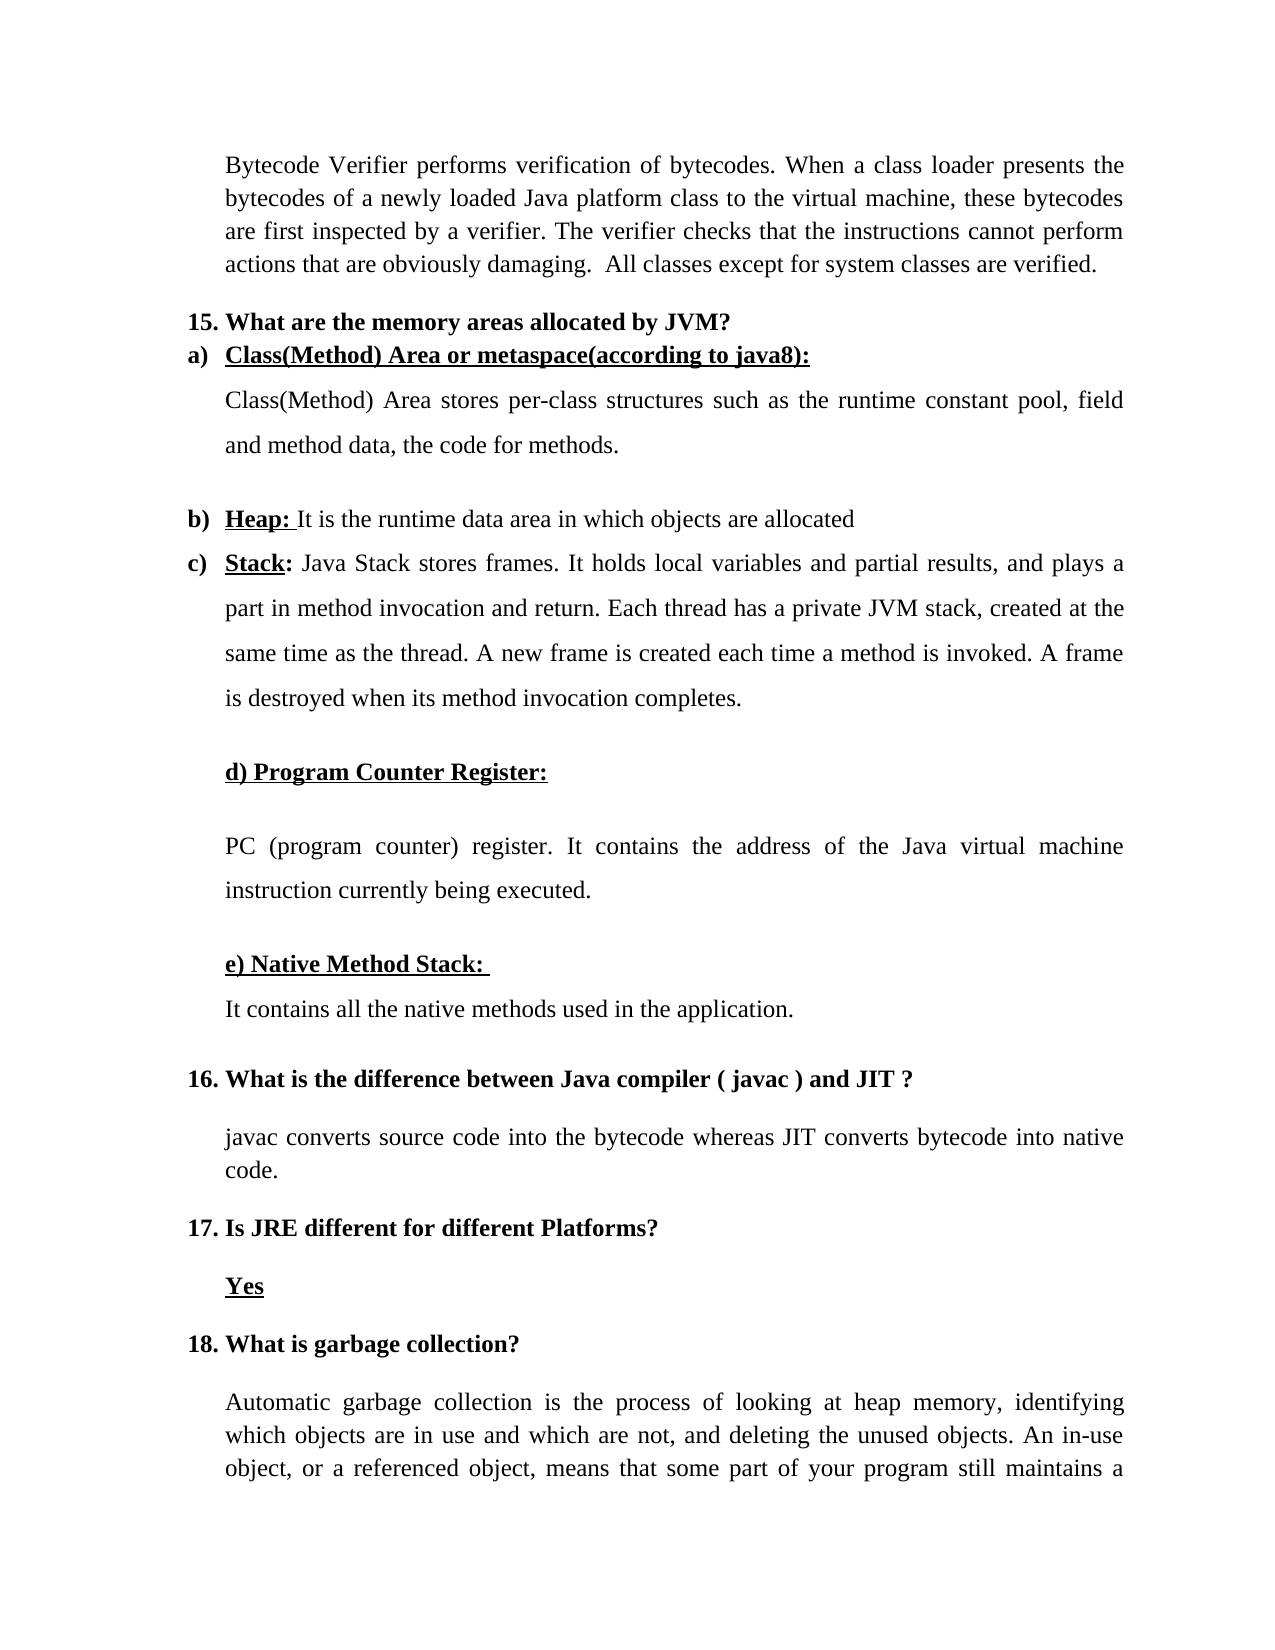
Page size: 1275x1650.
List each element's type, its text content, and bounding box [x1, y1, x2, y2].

list What is the difference between Java compiler ( javac ) and JIT ? [187, 1064, 1125, 1093]
text javac converts source code into the bytecode whereas JIT converts bytecode into native code. [225, 1122, 1125, 1184]
text d) Program Counter Register: [150, 757, 1125, 786]
list Class(Method) Area or metaspace(according to java8): [187, 340, 1125, 369]
text Yes [225, 1271, 1125, 1300]
list What is garbage collection? [187, 1329, 1125, 1358]
list Is JRE different for different Platforms? [187, 1213, 1125, 1242]
list Stack: Java Stack stores frames. It holds local variables and partial results, and plays a part in method invocation and return. Each thread has a private JVM stack, created at the same time as the thread. A new frame is created each time a method is invoked. A frame is destroyed when its method invocation completes. [187, 548, 1125, 712]
text It contains all the native methods used in the application. [225, 994, 1125, 1023]
list What are the memory areas allocated by JVM? [187, 307, 1125, 336]
text PC (program counter) register. It contains the address of the Java virtual machine instruction currently being executed. [225, 831, 1125, 904]
text e) Native Method Stack: [225, 949, 1125, 978]
text Class(Method) Area stores per-class structures such as the runtime constant pool, field and method data, the code for methods. [225, 385, 1125, 458]
list Heap: It is the runtime data area in which objects are allocated [187, 504, 1125, 532]
